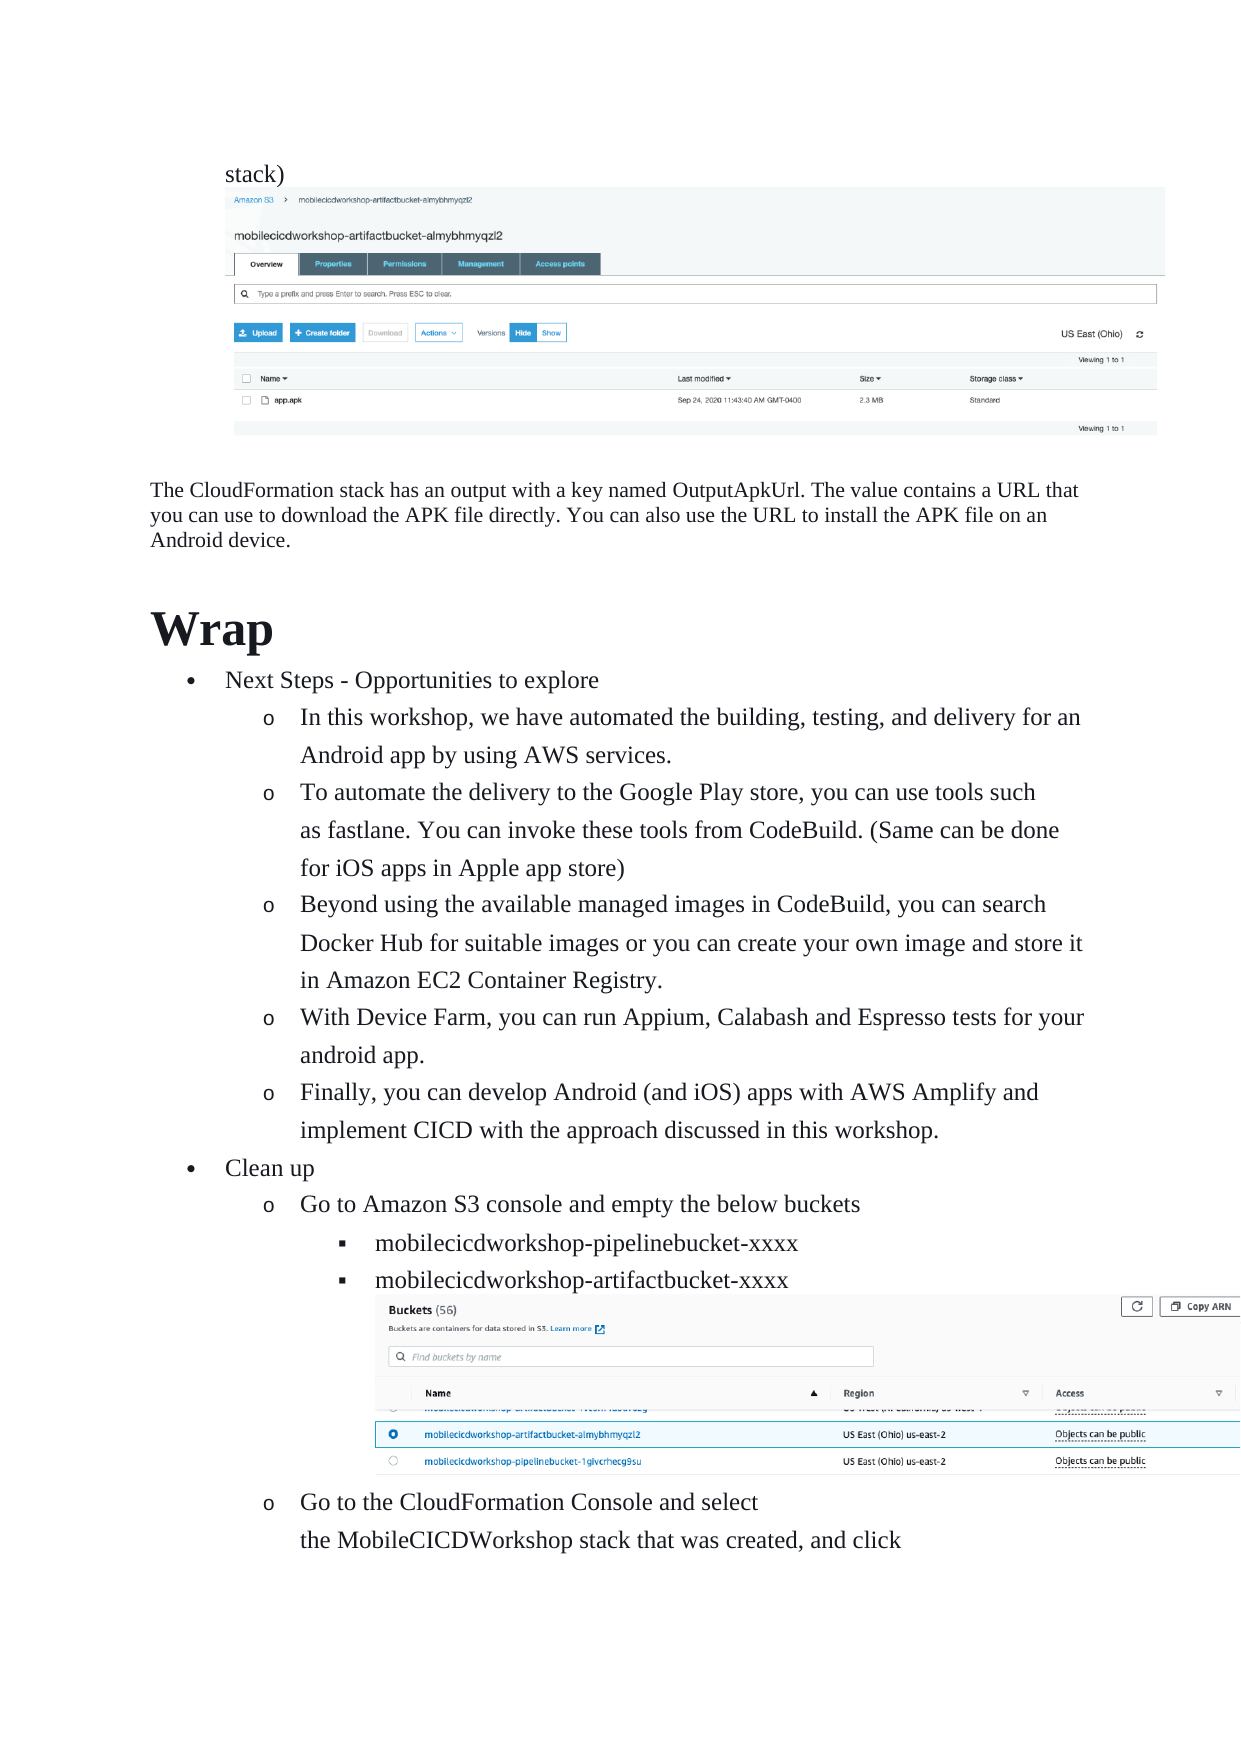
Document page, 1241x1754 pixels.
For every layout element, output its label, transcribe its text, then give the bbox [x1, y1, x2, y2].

picture [225, 187, 1166, 448]
list Next Steps - Opportunities to explore [187, 657, 1090, 694]
picture [375, 1294, 1241, 1479]
list With Device Farm, you can run Appium, Calabash and Espresso tests for your android app. [262, 994, 1090, 1069]
list Go to Amazon S3 console and empty the below buckets [262, 1182, 1090, 1219]
list In this workshop, we have automated the building, testing, and delivery for an Android app by using AWS services. [262, 694, 1090, 769]
list To automate the delivery to the Google Play store, you can use tools such as fastlane. You can invoke these tools from CodeBuild. (Same can be done for iOS apps in Apple app store) [262, 769, 1090, 882]
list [262, 1479, 1090, 1554]
text The CloudFormation stack has an output with a key named OutputApkUrl. The value contains a URL that you can use to download the APK file directly. You can also use the URL to install the APK file on an Android device. [150, 477, 1090, 552]
list Beyond using the available managed images in CodeBuild, you can search Docker Hub for suitable images or you can create your own image and store it in Amazon EC2 Container Registry. [262, 882, 1090, 994]
list Finally, you can develop Android (and iOS) apps with AWS Amplify and implement CICD with the approach discussed in this workshop. [262, 1069, 1090, 1144]
list mobilecicdworkshop-pipelinebucket-xxxx [337, 1219, 1090, 1257]
list Clean up [187, 1144, 1090, 1182]
text Wrap [150, 599, 1090, 657]
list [187, 150, 1090, 447]
